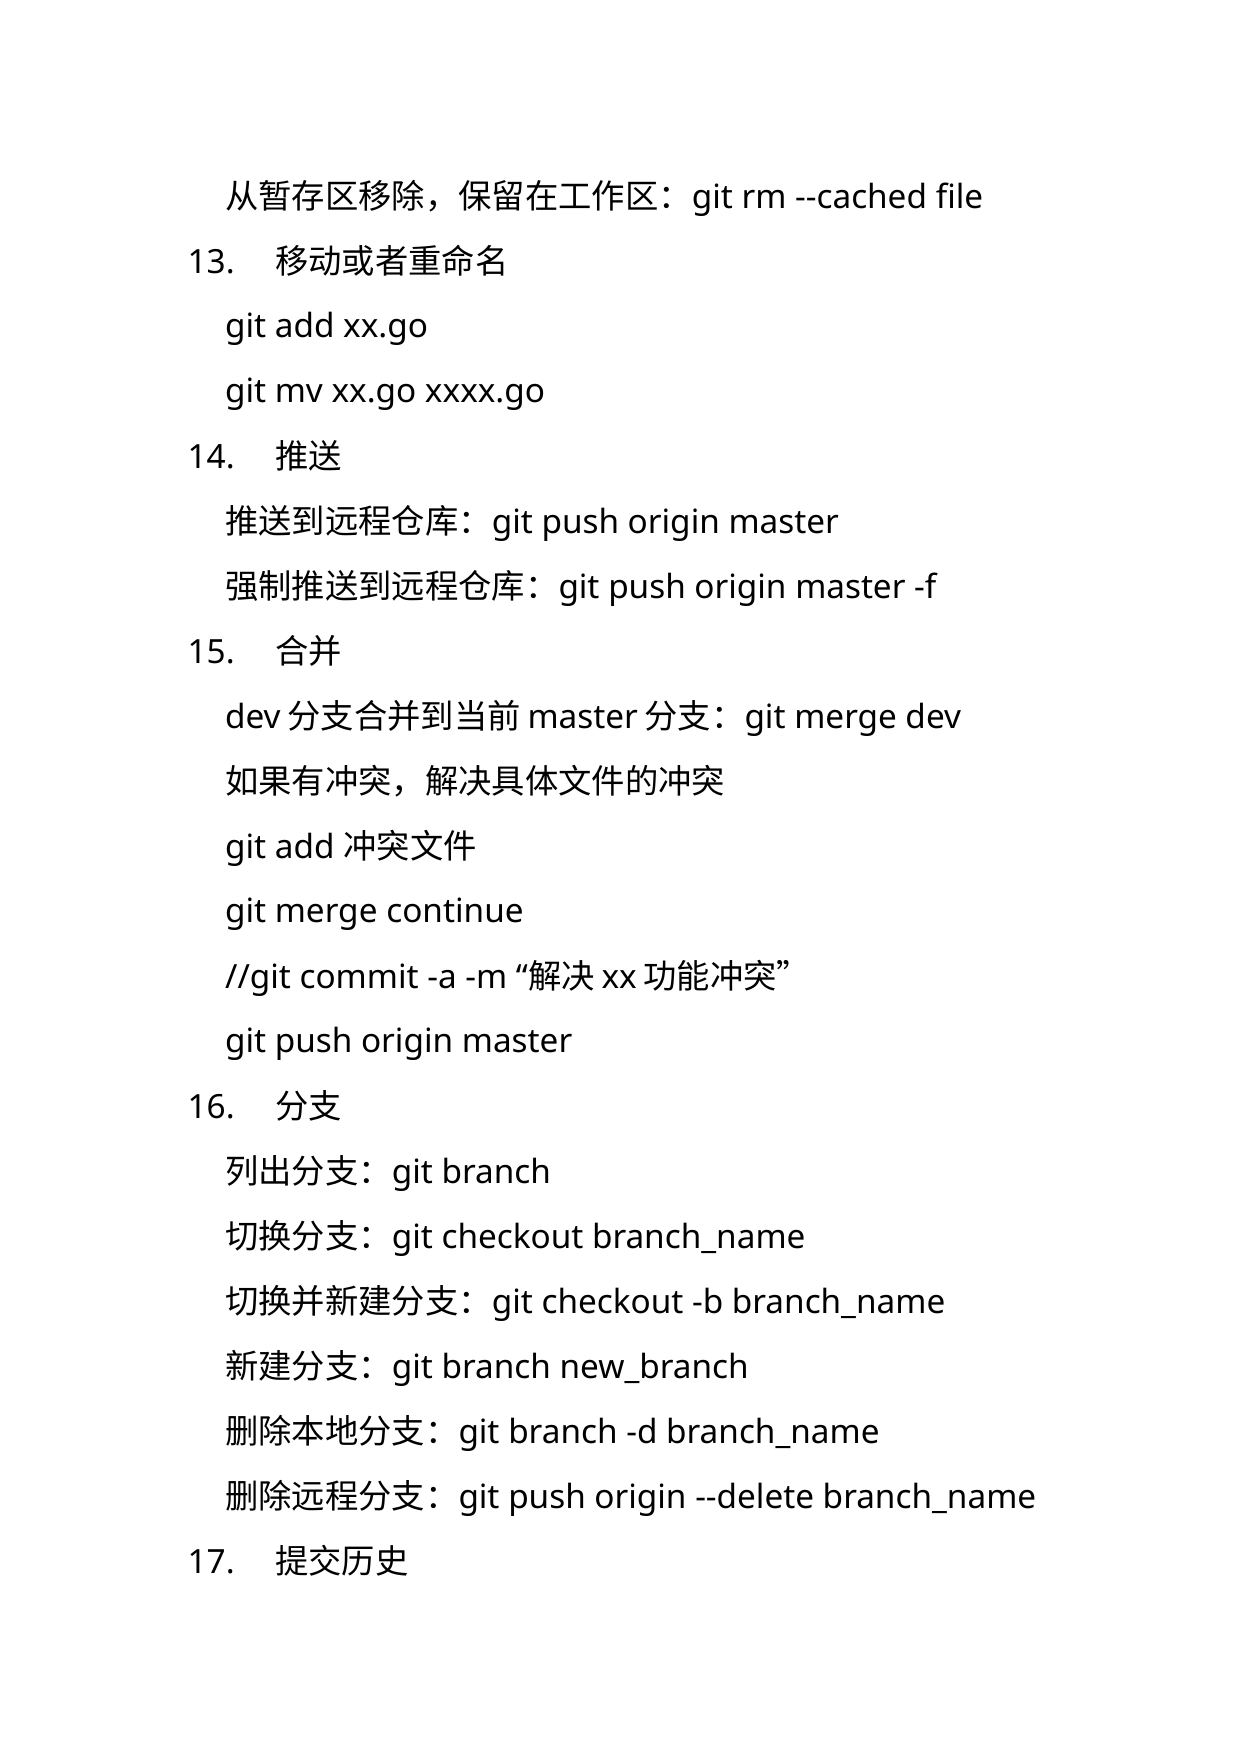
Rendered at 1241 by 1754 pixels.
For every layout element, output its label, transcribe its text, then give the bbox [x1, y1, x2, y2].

text 删除本地分支：git branch -d branch_name [225, 1397, 1053, 1462]
text 推送到远程仓库：git push origin master [225, 487, 1053, 552]
list 提交历史 [187, 1527, 1053, 1592]
text 切换分支：git checkout branch_name [225, 1202, 1053, 1267]
list 分支 [187, 1072, 1053, 1137]
text git merge continue [225, 877, 1053, 942]
text 列出分支：git branch [225, 1137, 1053, 1202]
text dev分支合并到当前master分支：git merge dev [225, 682, 1053, 747]
list 移动或者重命名 [187, 227, 1053, 292]
text //git commit -a -m “解决xx功能冲突” [225, 942, 1053, 1007]
text git add 冲突文件 [225, 812, 1053, 877]
text 强制推送到远程仓库：git push origin master -f [225, 552, 1053, 617]
text git add xx.go [225, 292, 1053, 357]
text 切换并新建分支：git checkout -b branch_name [225, 1267, 1053, 1332]
list 合并 [187, 617, 1053, 682]
text 如果有冲突，解决具体文件的冲突 [225, 747, 1053, 812]
text git mv xx.go xxxx.go [225, 357, 1053, 422]
text git push origin master [225, 1007, 1053, 1072]
text 从暂存区移除，保留在工作区：git rm --cached file [225, 162, 1053, 227]
text 新建分支：git branch new_branch [225, 1332, 1053, 1397]
text 删除远程分支：git push origin --delete branch_name [225, 1462, 1053, 1527]
list 推送 [187, 422, 1053, 487]
